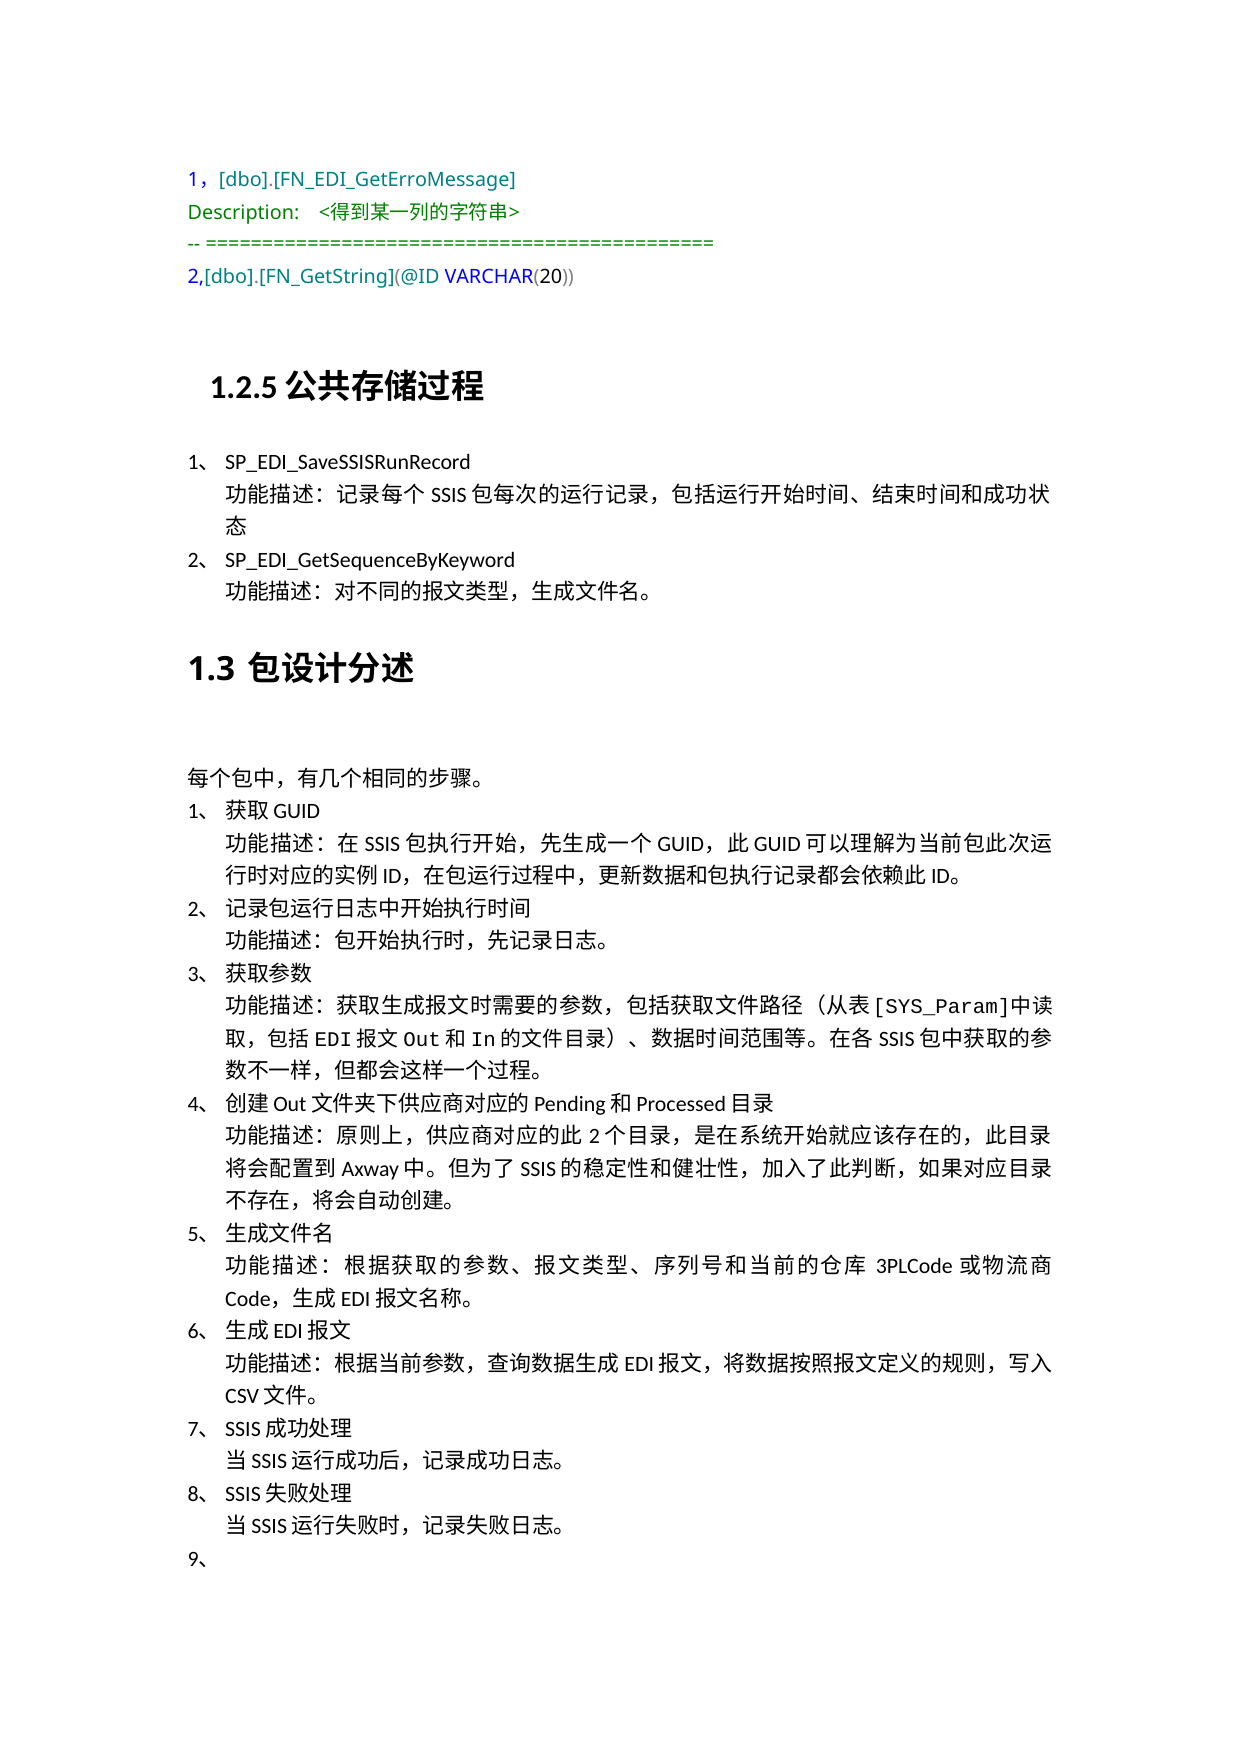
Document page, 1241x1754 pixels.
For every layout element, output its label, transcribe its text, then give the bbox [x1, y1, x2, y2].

list SSIS成功处理 [187, 1411, 1053, 1443]
list 创建Out文件夹下供应商对应的Pending和Processed目录 [187, 1086, 1053, 1118]
list 当SSIS运行成功后，记录成功日志。 [225, 1443, 1053, 1476]
list SP_EDI_SaveSSISRunRecord [187, 444, 1053, 476]
list 功能描述：记录每个SSIS包每次的运行记录，包括运行开始时间、结束时间和成功状态 [225, 476, 1053, 541]
list 功能描述：对不同的报文类型，生成文件名。 [225, 574, 1053, 606]
list 获取GUID [187, 793, 1053, 826]
list SSIS失败处理 [187, 1476, 1053, 1508]
list 功能描述：包开始执行时，先记录日志。 [225, 923, 1053, 956]
list 功能描述：根据获取的参数、报文类型、序列号和当前的仓库3PLCode或物流商Code，生成EDI报文名称。 [225, 1248, 1053, 1313]
list 功能描述：原则上，供应商对应的此2个目录，是在系统开始就应该存在的，此目录将会配置到Axway中。但为了SSIS的稳定性和健壮性，加入了此判断，如果对应目录不存在，将会自动创建。 [225, 1118, 1053, 1216]
subtitle 包设计分述 [187, 633, 1053, 698]
text Description: <得到某一列的字符串> [187, 194, 1053, 227]
list 生成文件名 [187, 1216, 1053, 1248]
list 功能描述：根据当前参数，查询数据生成EDI报文，将数据按照报文定义的规则，写入CSV文件。 [225, 1346, 1053, 1411]
list 获取参数 [187, 956, 1053, 988]
text 2,[dbo].[FN_GetString](@ID VARCHAR(20)) [187, 259, 1053, 292]
text 每个包中，有几个相同的步骤。 [187, 761, 1053, 793]
subtitle 公共存储过程 [209, 352, 1031, 417]
list 当SSIS运行失败时，记录失败日志。 [225, 1508, 1053, 1541]
list 功能描述：获取生成报文时需要的参数，包括获取文件路径（从表[SYS_Param]中读取，包括EDI报文Out和In的文件目录）、数据时间范围等。在各SSIS包中获取的参数不一样，但都会这样一个过程。 [225, 988, 1053, 1086]
list 生成EDI报文 [187, 1313, 1053, 1346]
list 功能描述：在SSIS包执行开始，先生成一个GUID，此GUID可以理解为当前包此次运行时对应的实例ID，在包运行过程中，更新数据和包执行记录都会依赖此ID。 [225, 826, 1053, 891]
list 记录包运行日志中开始执行时间 [187, 891, 1053, 923]
text 1，[dbo].[FN_EDI_GetErroMessage] [187, 162, 1053, 194]
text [187, 227, 1053, 259]
list SP_EDI_GetSequenceByKeyword [187, 541, 1053, 574]
